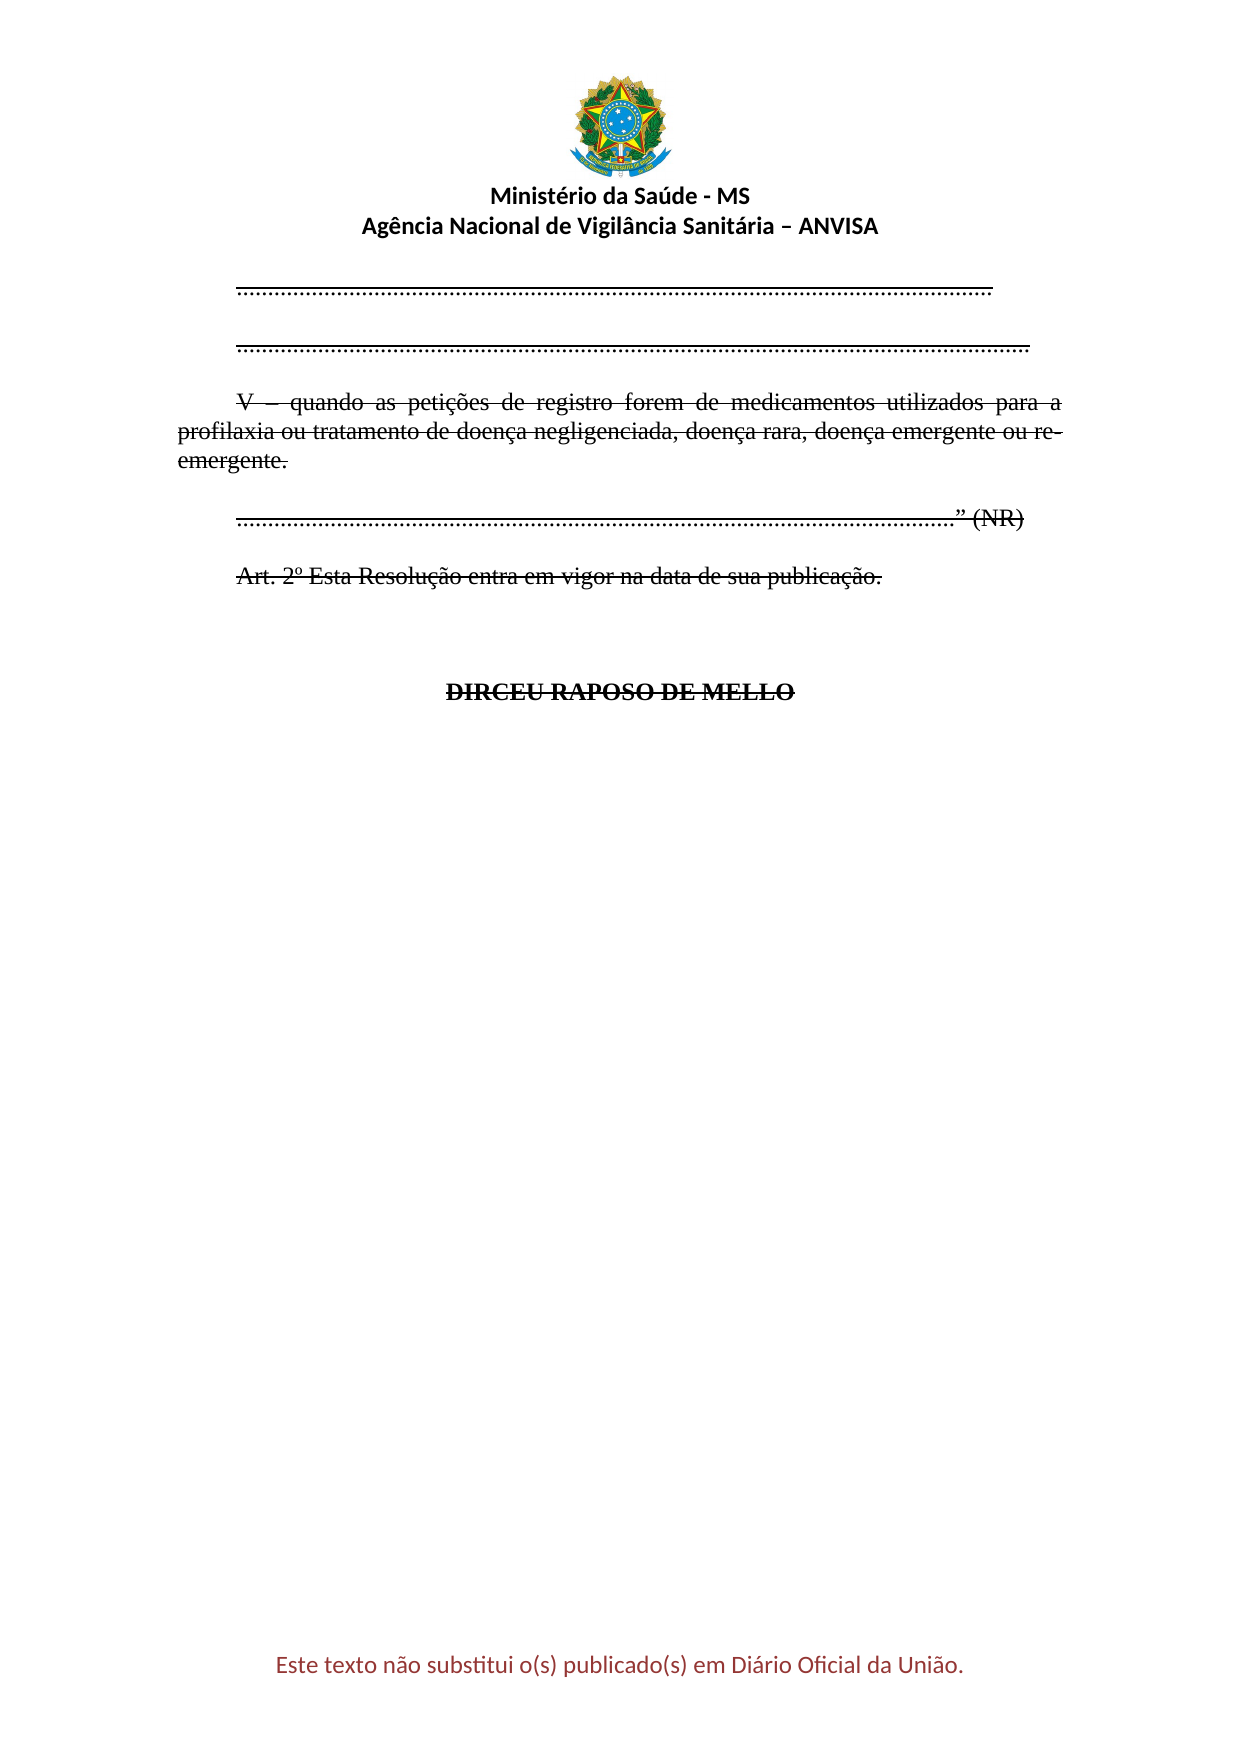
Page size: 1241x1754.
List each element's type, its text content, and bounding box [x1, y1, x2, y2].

text ...................................................................................................................” (NR) [177, 503, 1063, 532]
text ......................................................................................................................... [177, 272, 1063, 300]
picture [566, 73, 674, 180]
text V – quando as petições de registro forem de medicamentos utilizados para a profilaxia ou tratamento de doença negligenciada, doença rara, doença emergente ou re-emergente. [177, 433, 1063, 474]
subtitle DIRCEU RAPOSO DE MELLO [177, 677, 1063, 705]
text ............................................................................................................................... [177, 329, 1063, 358]
text Art. 2º Esta Resolução entra em vigor na data de sua publicação. [177, 561, 1063, 589]
text V – quando as petições de registro forem de medicamentos utilizados para a profilaxia ou tratamento de doença negligenciada, doença rara, doença emergente ou re-emergente. [177, 387, 1063, 432]
